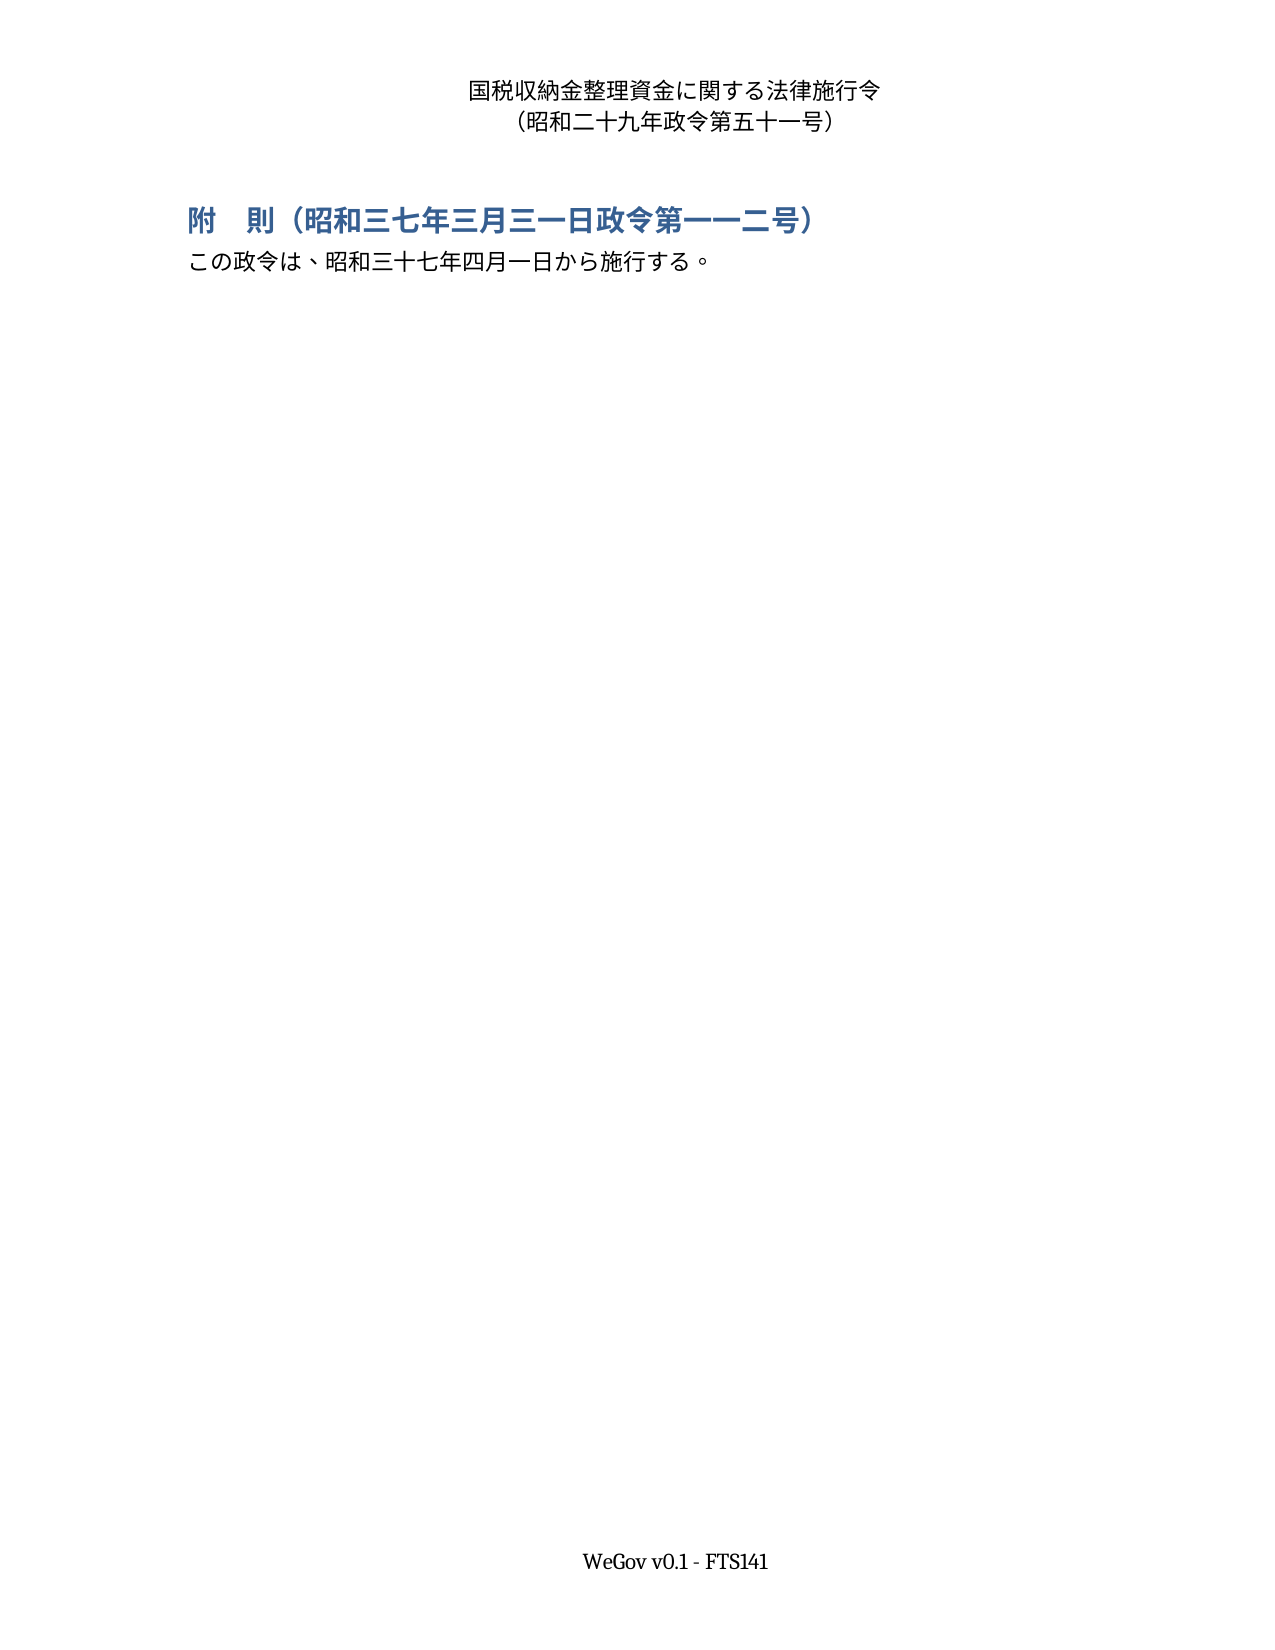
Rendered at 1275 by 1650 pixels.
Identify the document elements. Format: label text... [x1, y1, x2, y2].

subtitle 附 則（昭和三七年三月三一日政令第一一二号） [187, 200, 1087, 240]
text この政令は、昭和三十七年四月一日から施行する。 [187, 246, 1087, 277]
